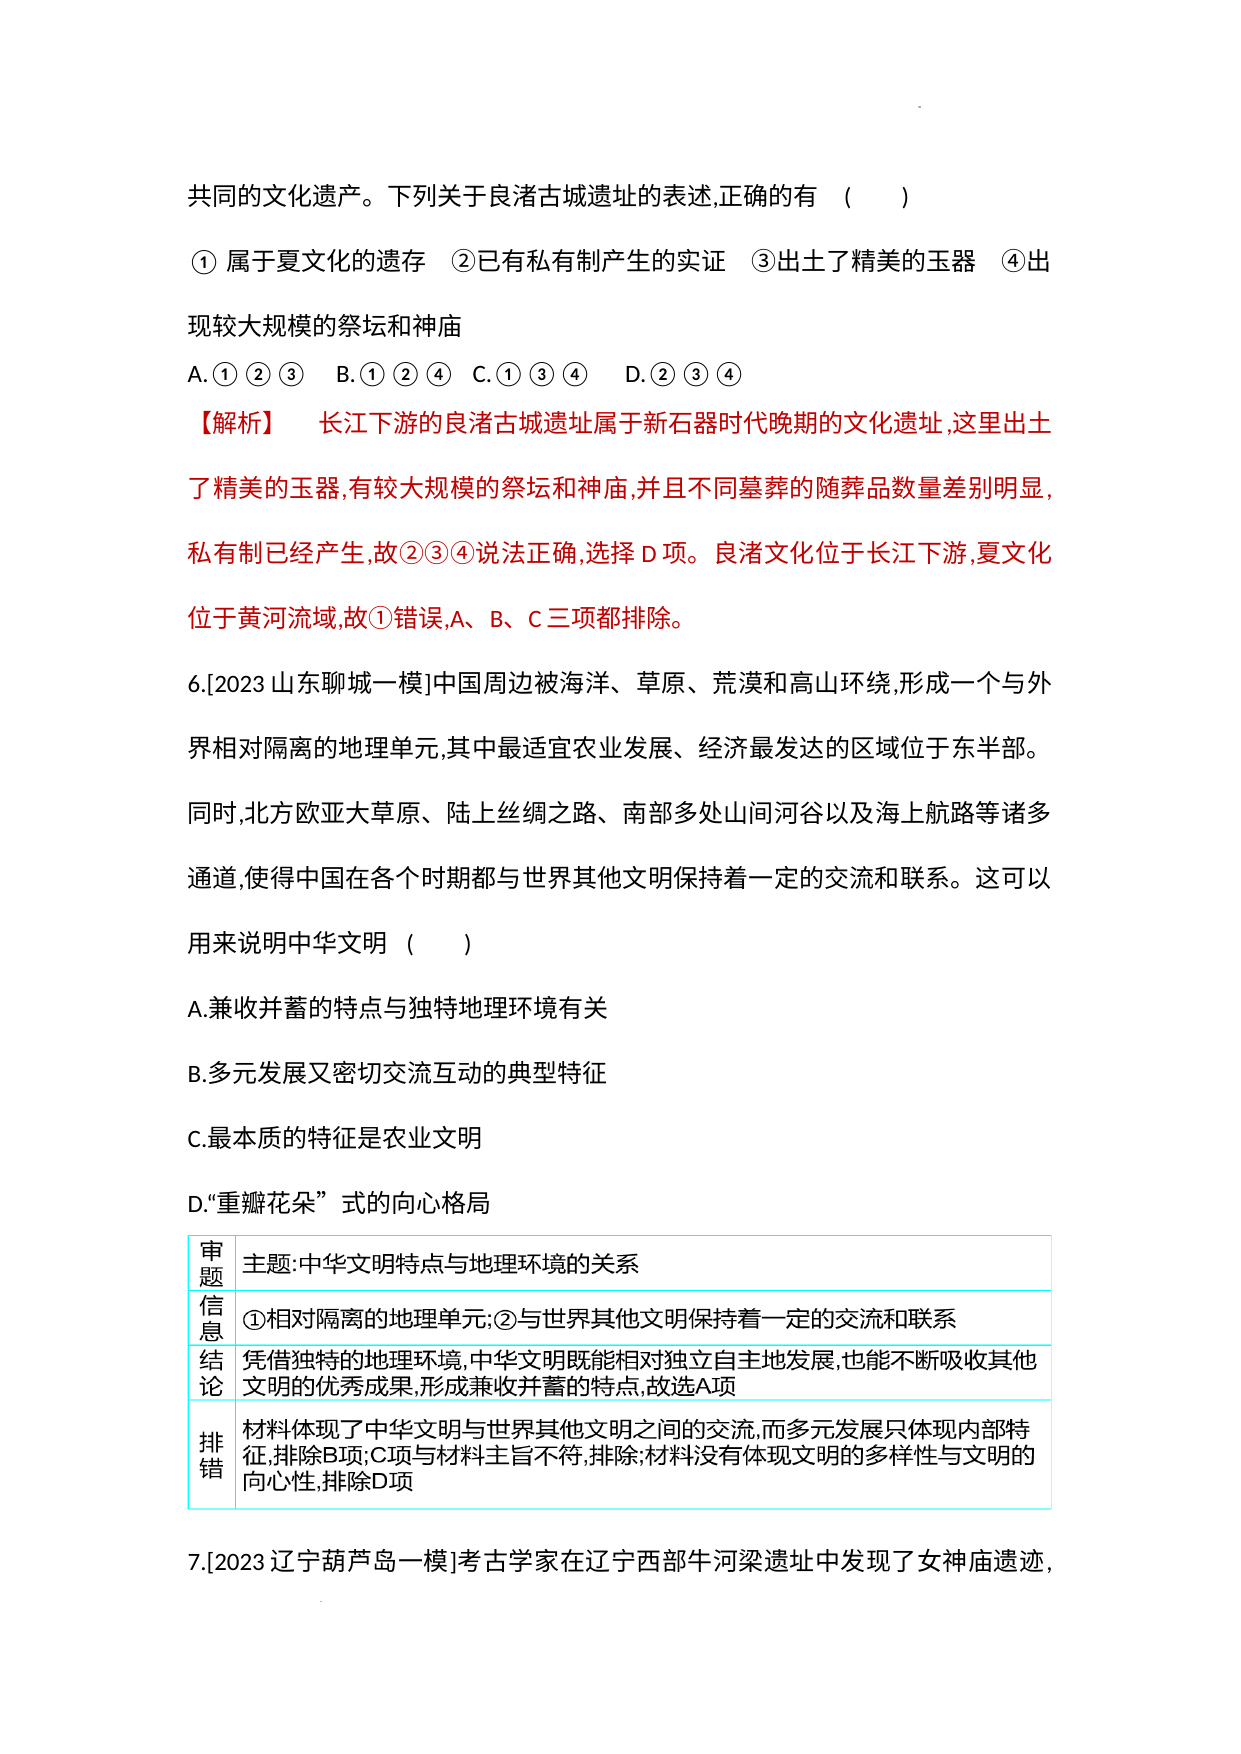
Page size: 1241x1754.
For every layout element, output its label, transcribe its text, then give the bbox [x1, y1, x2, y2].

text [187, 162, 1053, 227]
text C.最本质的特征是农业文明 [187, 1104, 1053, 1169]
text ①属于夏文化的遗存 ②已有私有制产生的实证 ③出土了精美的玉器 ④出现较大规模的祭坛和神庙 [187, 227, 1053, 357]
text 【解析】 长江下游的良渚古城遗址属于新石器时代晚期的文化遗址,这里出土了精美的玉器,有较大规模的祭坛和神庙,并且不同墓葬的随葬品数量差别明显,私有制已经产生,故②③④说法正确,选择D项。良渚文化位于长江下游,夏文化位于黄河流域,故①错误,A、B、C三项都排除。 [187, 389, 1053, 649]
picture [187, 1234, 1052, 1510]
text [187, 1527, 1053, 1592]
text D.“重瓣花朵”式的向心格局 [187, 1169, 1053, 1234]
text 6.[2023山东聊城一模]中国周边被海洋、草原、荒漠和高山环绕,形成一个与外界相对隔离的地理单元,其中最适宜农业发展、经济最发达的区域位于东半部。同时,北方欧亚大草原、陆上丝绸之路、南部多处山间河谷以及海上航路等诸多通道,使得中国在各个时期都与世界其他文明保持着一定的交流和联系。这可以用来说明中华文明 ( ) [187, 649, 1053, 974]
text B.多元发展又密切交流互动的典型特征 [187, 1039, 1053, 1104]
text A.兼收并蓄的特点与独特地理环境有关 [187, 974, 1053, 1039]
text A.①②③ B.①②④ C.①③④ D.②③④ [187, 357, 1053, 389]
